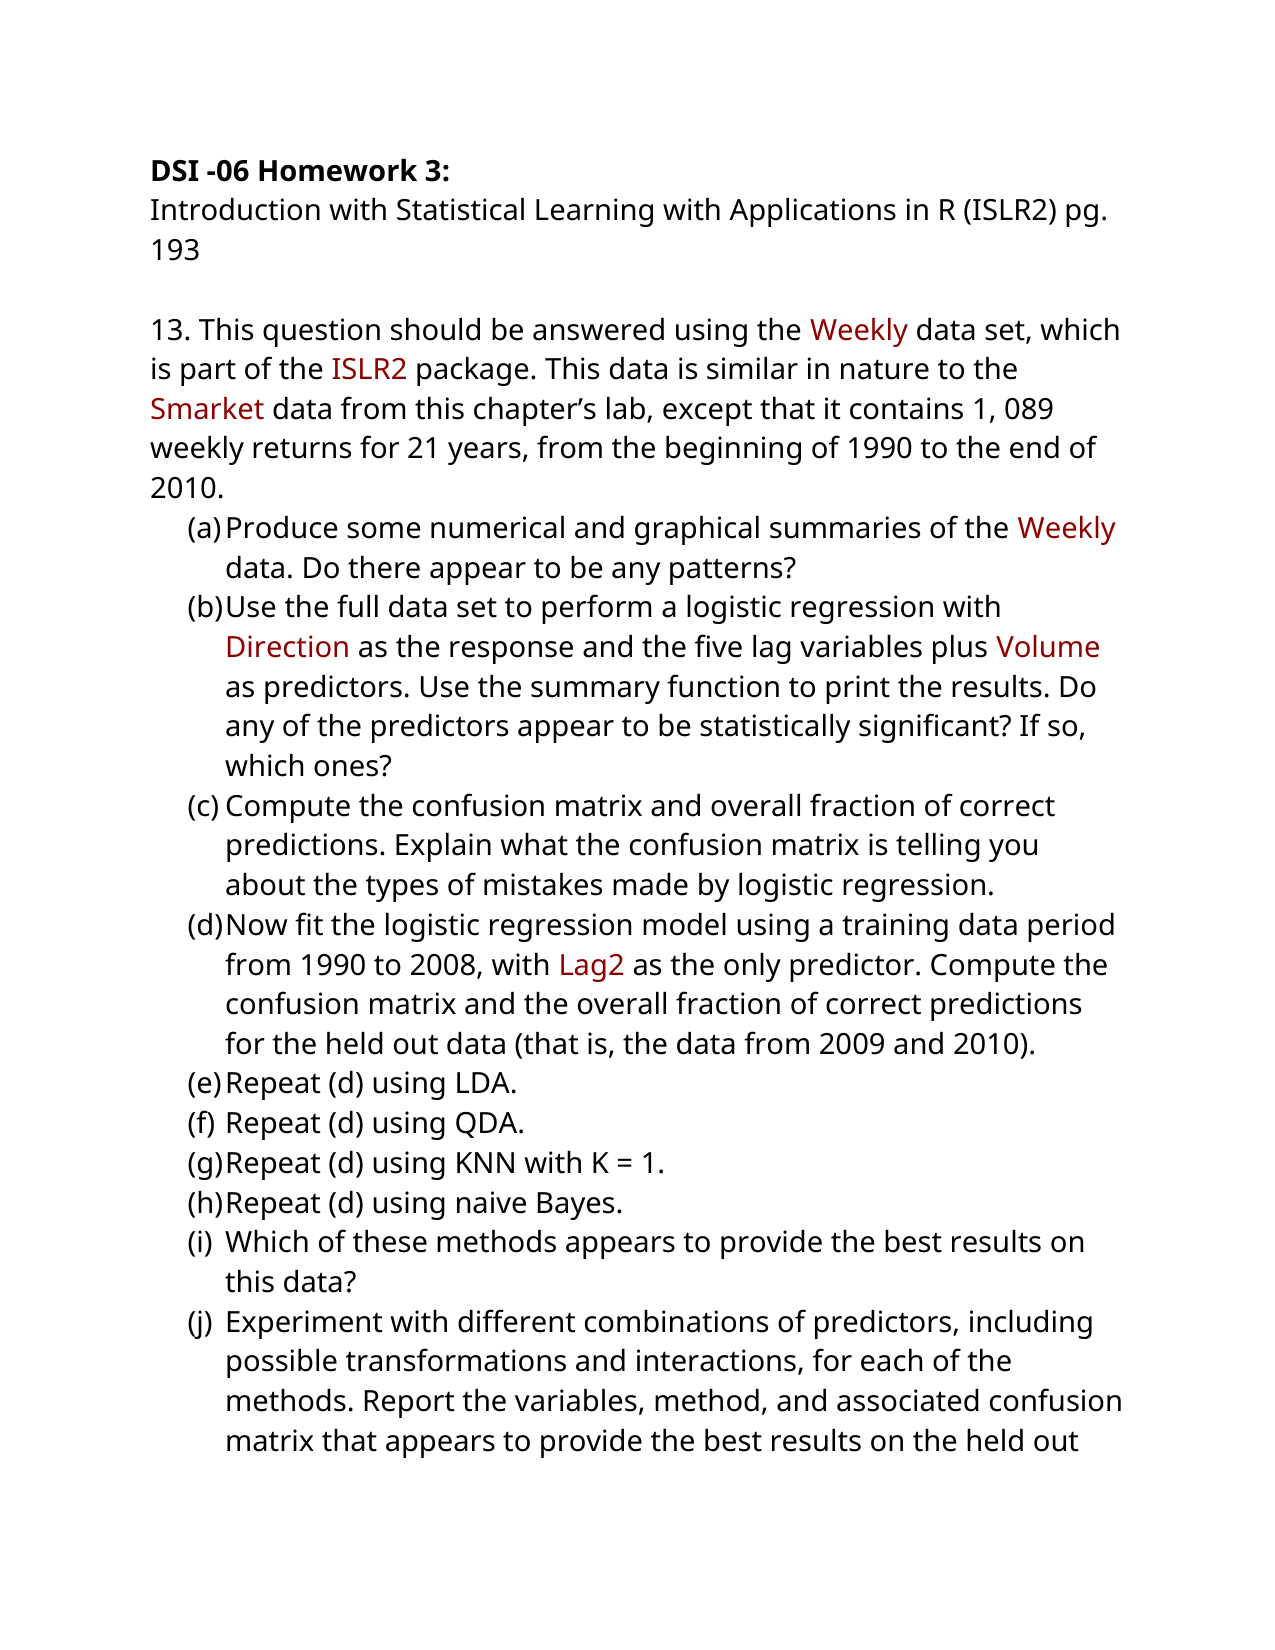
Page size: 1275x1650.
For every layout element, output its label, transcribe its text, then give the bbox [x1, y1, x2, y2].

text Smarket data from this chapter’s lab, except that it contains 1, 089 [150, 388, 1125, 428]
list Produce some numerical and graphical summaries of the Weekly data. Do there appear to be any patterns? [187, 507, 1125, 587]
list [187, 1301, 1125, 1460]
list Use the full data set to perform a logistic regression with Direction as the response and the five lag variables plus Volume as predictors. Use the summary function to print the results. Do any of the predictors appear to be statistically significant? If so, which ones? [187, 587, 1125, 785]
text 2010. [150, 467, 1125, 507]
list Now fit the logistic regression model using a training data period from 1990 to 2008, with Lag2 as the only predictor. Compute the confusion matrix and the overall fraction of correct predictions for the held out data (that is, the data from 2009 and 2010). [187, 904, 1125, 1063]
text is part of the ISLR2 package. This data is similar in nature to the [150, 348, 1125, 388]
text DSI -06 Homework 3: [150, 150, 1125, 190]
list Repeat (d) using LDA. [187, 1063, 1125, 1102]
list Compute the confusion matrix and overall fraction of correct predictions. Explain what the confusion matrix is telling you about the types of mistakes made by logistic regression. [187, 785, 1125, 904]
text 13. This question should be answered using the Weekly data set, which [150, 309, 1125, 348]
list Which of these methods appears to provide the best results on this data? [187, 1222, 1125, 1301]
text weekly returns for 21 years, from the beginning of 1990 to the end of [150, 428, 1125, 467]
text Introduction with Statistical Learning with Applications in R (ISLR2) pg. 193 [150, 190, 1125, 269]
list Repeat (d) using naive Bayes. [187, 1182, 1125, 1222]
list Repeat (d) using KNN with K = 1. [187, 1142, 1125, 1182]
list Repeat (d) using QDA. [187, 1102, 1125, 1142]
